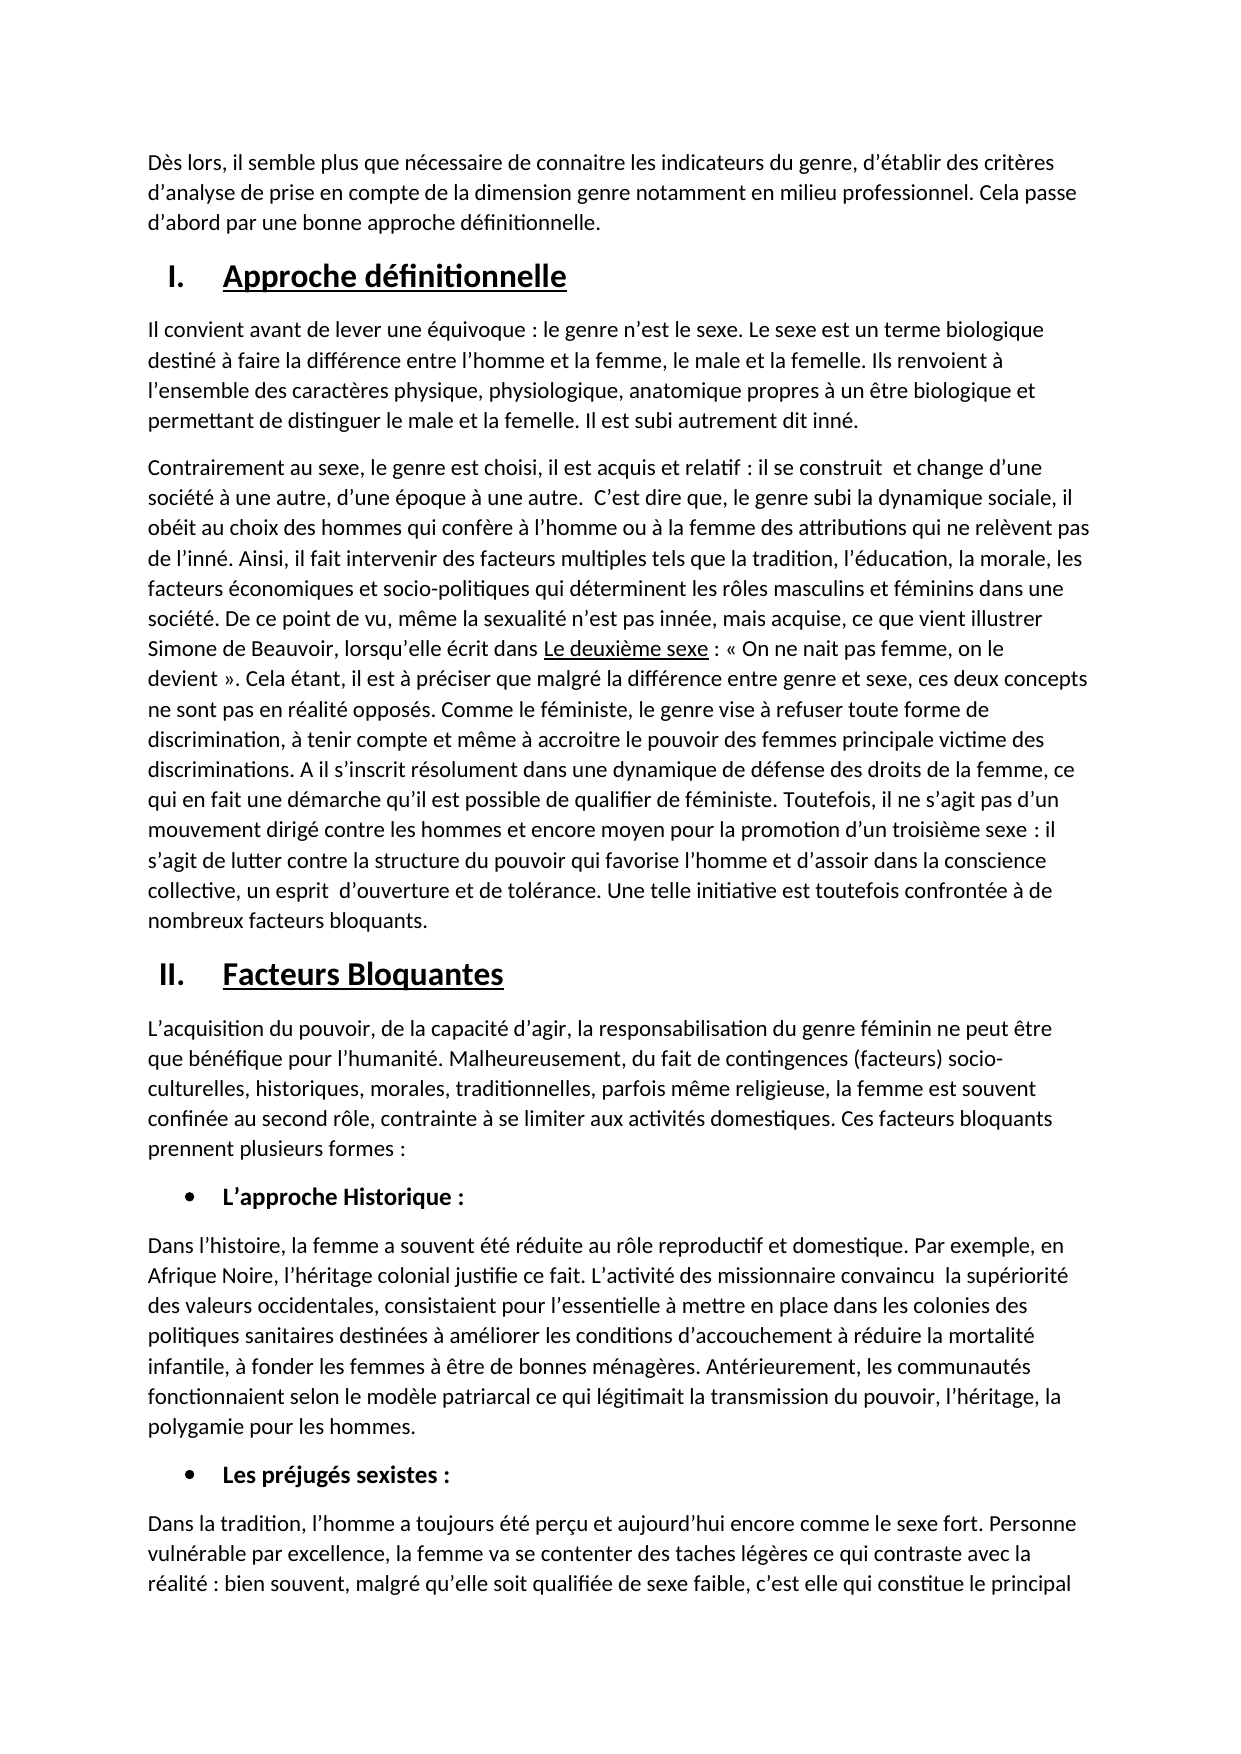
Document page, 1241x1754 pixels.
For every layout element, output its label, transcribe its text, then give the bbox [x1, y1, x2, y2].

text Dès lors, il semble plus que nécessaire de connaitre les indicateurs du genre, d’établir des critères d’analyse de prise en compte de la dimension genre notamment en milieu professionnel. Cela passe d’abord par une bonne approche définitionnelle. [148, 148, 1093, 236]
list L’approche Historique : [185, 1181, 1093, 1212]
list Approche définitionnelle [185, 255, 1093, 296]
text L’acquisition du pouvoir, de la capacité d’agir, la responsabilisation du genre féminin ne peut être que bénéfique pour l’humanité. Malheureusement, du fait de contingences (facteurs) socio-culturelles, historiques, morales, traditionnelles, parfois même religieuse, la femme est souvent confinée au second rôle, contrainte à se limiter aux activités domestiques. Ces facteurs bloquants prennent plusieurs formes : [148, 1014, 1093, 1162]
text Dans l’histoire, la femme a souvent été réduite au rôle reproductif et domestique. Par exemple, en Afrique Noire, l’héritage colonial justifie ce fait. L’activité des missionnaire convaincu la supériorité des valeurs occidentales, consistaient pour l’essentielle à mettre en place dans les colonies des politiques sanitaires destinées à améliorer les conditions d’accouchement à réduire la mortalité infantile, à fonder les femmes à être de bonnes ménagères. Antérieurement, les communautés fonctionnaient selon le modèle patriarcal ce qui légitimait la transmission du pouvoir, l’héritage, la polygamie pour les hommes. [148, 1231, 1093, 1440]
list Les préjugés sexistes : [185, 1459, 1093, 1489]
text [148, 1509, 1093, 1597]
text Il convient avant de lever une équivoque : le genre n’est le sexe. Le sexe est un terme biologique destiné à faire la différence entre l’homme et la femme, le male et la femelle. Ils renvoient à l’ensemble des caractères physique, physiologique, anatomique propres à un être biologique et permettant de distinguer le male et la femelle. Il est subi autrement dit inné. [148, 316, 1093, 434]
text Contrairement au sexe, le genre est choisi, il est acquis et relatif : il se construit et change d’une société à une autre, d’une époque à une autre. C’est dire que, le genre subi la dynamique sociale, il obéit au choix des hommes qui confère à l’homme ou à la femme des attributions qui ne relèvent pas de l’inné. Ainsi, il fait intervenir des facteurs multiples tels que la tradition, l’éducation, la morale, les facteurs économiques et socio-politiques qui déterminent les rôles masculins et féminins dans une société. De ce point de vu, même la sexualité n’est pas innée, mais acquise, ce que vient illustrer Simone de Beauvoir, lorsqu’elle écrit dans Le deuxième sexe : « On ne nait pas femme, on le devient ». Cela étant, il est à préciser que malgré la différence entre genre et sexe, ces deux concepts ne sont pas en réalité opposés. Comme le féministe, le genre vise à refuser toute forme de discrimination, à tenir compte et même à accroitre le pouvoir des femmes principale victime des discriminations. A il s’inscrit résolument dans une dynamique de défense des droits de la femme, ce qui en fait une démarche qu’il est possible de qualifier de féministe. Toutefois, il ne s’agit pas d’un mouvement dirigé contre les hommes et encore moyen pour la promotion d’un troisième sexe : il s’agit de lutter contre la structure du pouvoir qui favorise l’homme et d’assoir dans la conscience collective, un esprit d’ouverture et de tolérance. Une telle initiative est toutefois confrontée à de nombreux facteurs bloquants. [148, 453, 1093, 934]
list Facteurs Bloquantes [185, 953, 1093, 994]
